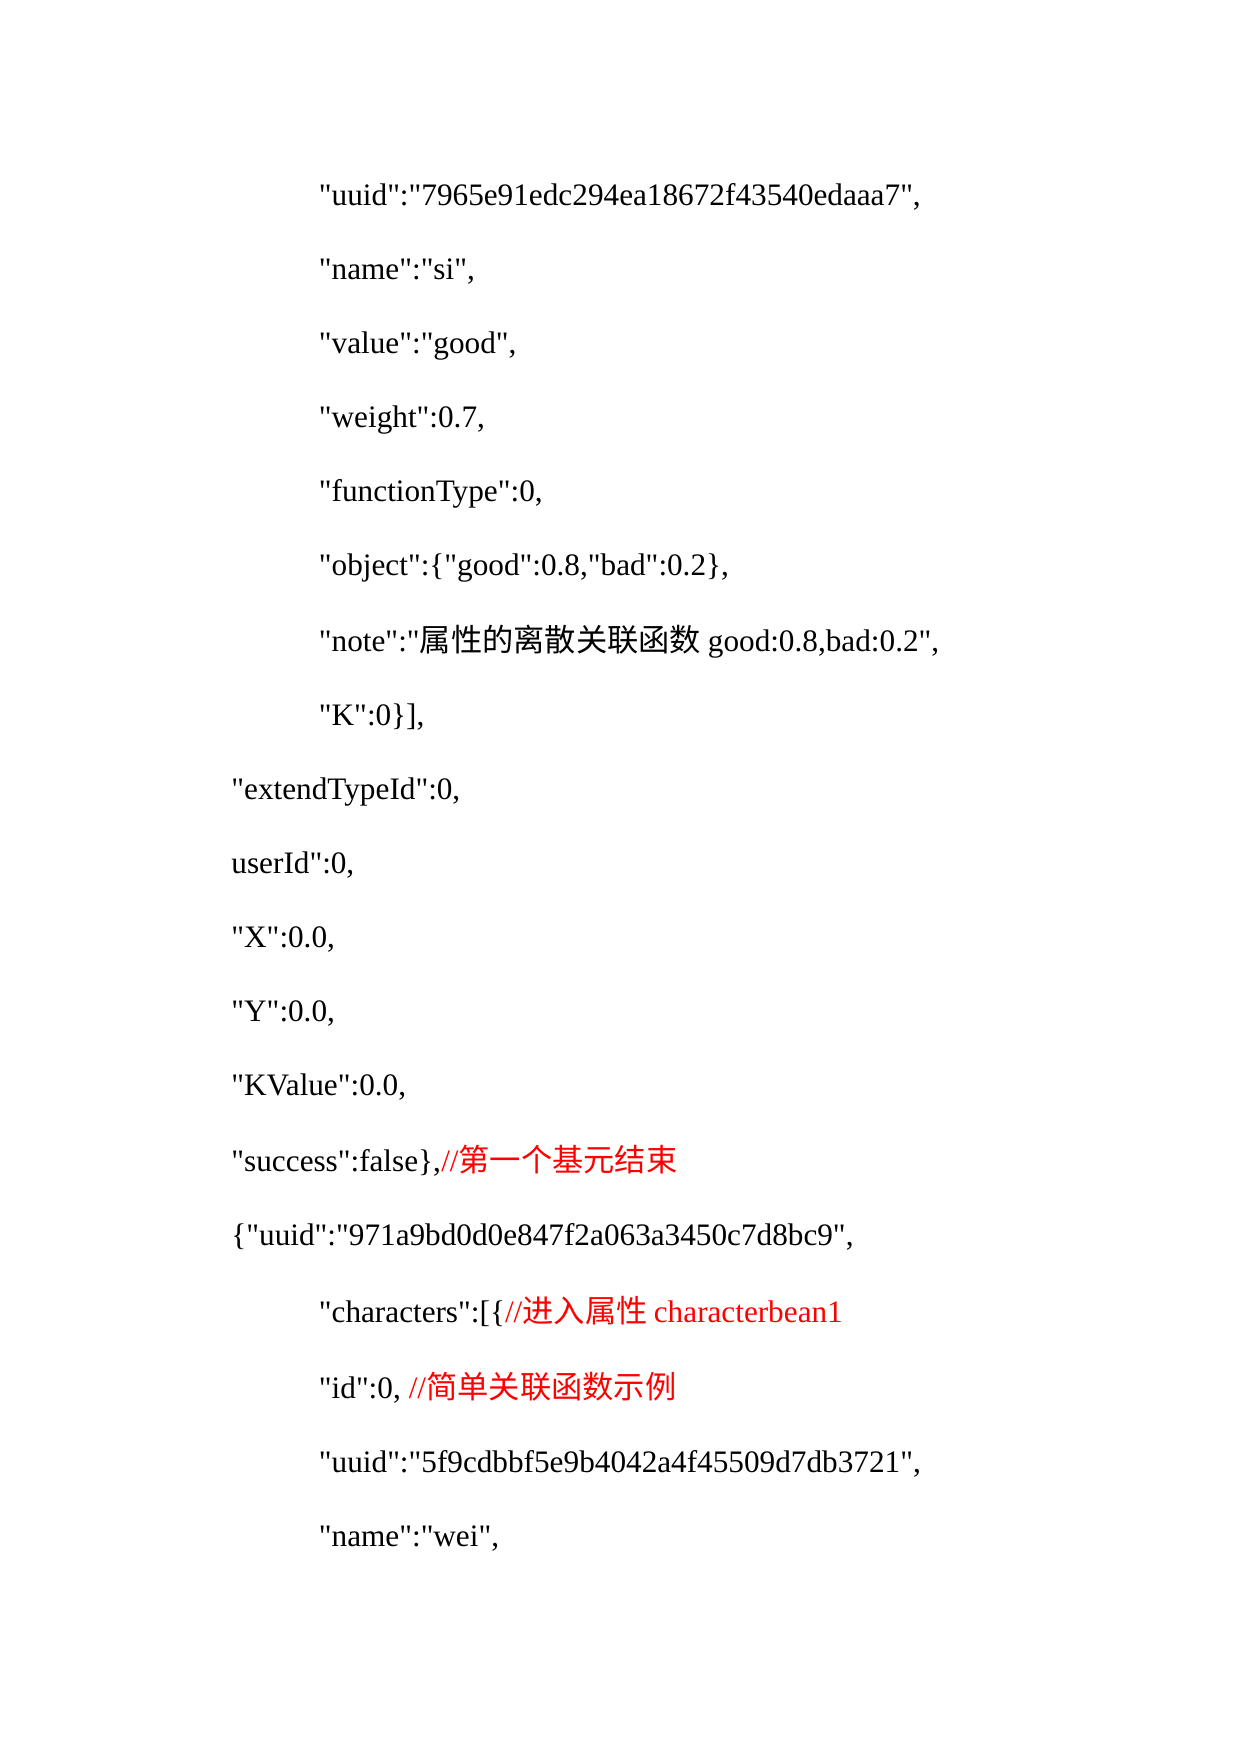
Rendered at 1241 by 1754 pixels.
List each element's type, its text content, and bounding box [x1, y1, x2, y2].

list "weight":0.7, [275, 384, 1053, 449]
text userId":0, [225, 830, 1053, 895]
text "success":false},//第一个基元结束 [225, 1126, 1053, 1191]
list "name":"si", [275, 236, 1053, 301]
text {"uuid":"971a9bd0d0e847f2a063a3450c7d8bc9", [225, 1202, 1053, 1267]
list "uuid":"7965e91edc294ea18672f43540edaaa7", [275, 162, 1053, 227]
list "value":"good", [275, 310, 1053, 375]
text "KValue":0.0, [225, 1052, 1053, 1117]
text "X":0.0, [225, 904, 1053, 969]
text "id":0, //简单关联函数示例 [275, 1352, 1053, 1417]
text "characters":[{//进入属性characterbean1 [275, 1276, 1053, 1341]
text "uuid":"5f9cdbbf5e9b4042a4f45509d7db3721", [275, 1428, 1053, 1493]
text "name":"wei", [275, 1502, 1053, 1567]
list "K":0}], [275, 682, 1053, 747]
list "functionType":0, [275, 458, 1053, 523]
text "extendTypeId":0, [187, 756, 1053, 821]
text "Y":0.0, [225, 978, 1053, 1043]
list "note":"属性的离散关联函数 good:0.8,bad:0.2", [275, 606, 1053, 671]
list "object":{"good":0.8,"bad":0.2}, [275, 532, 1053, 597]
